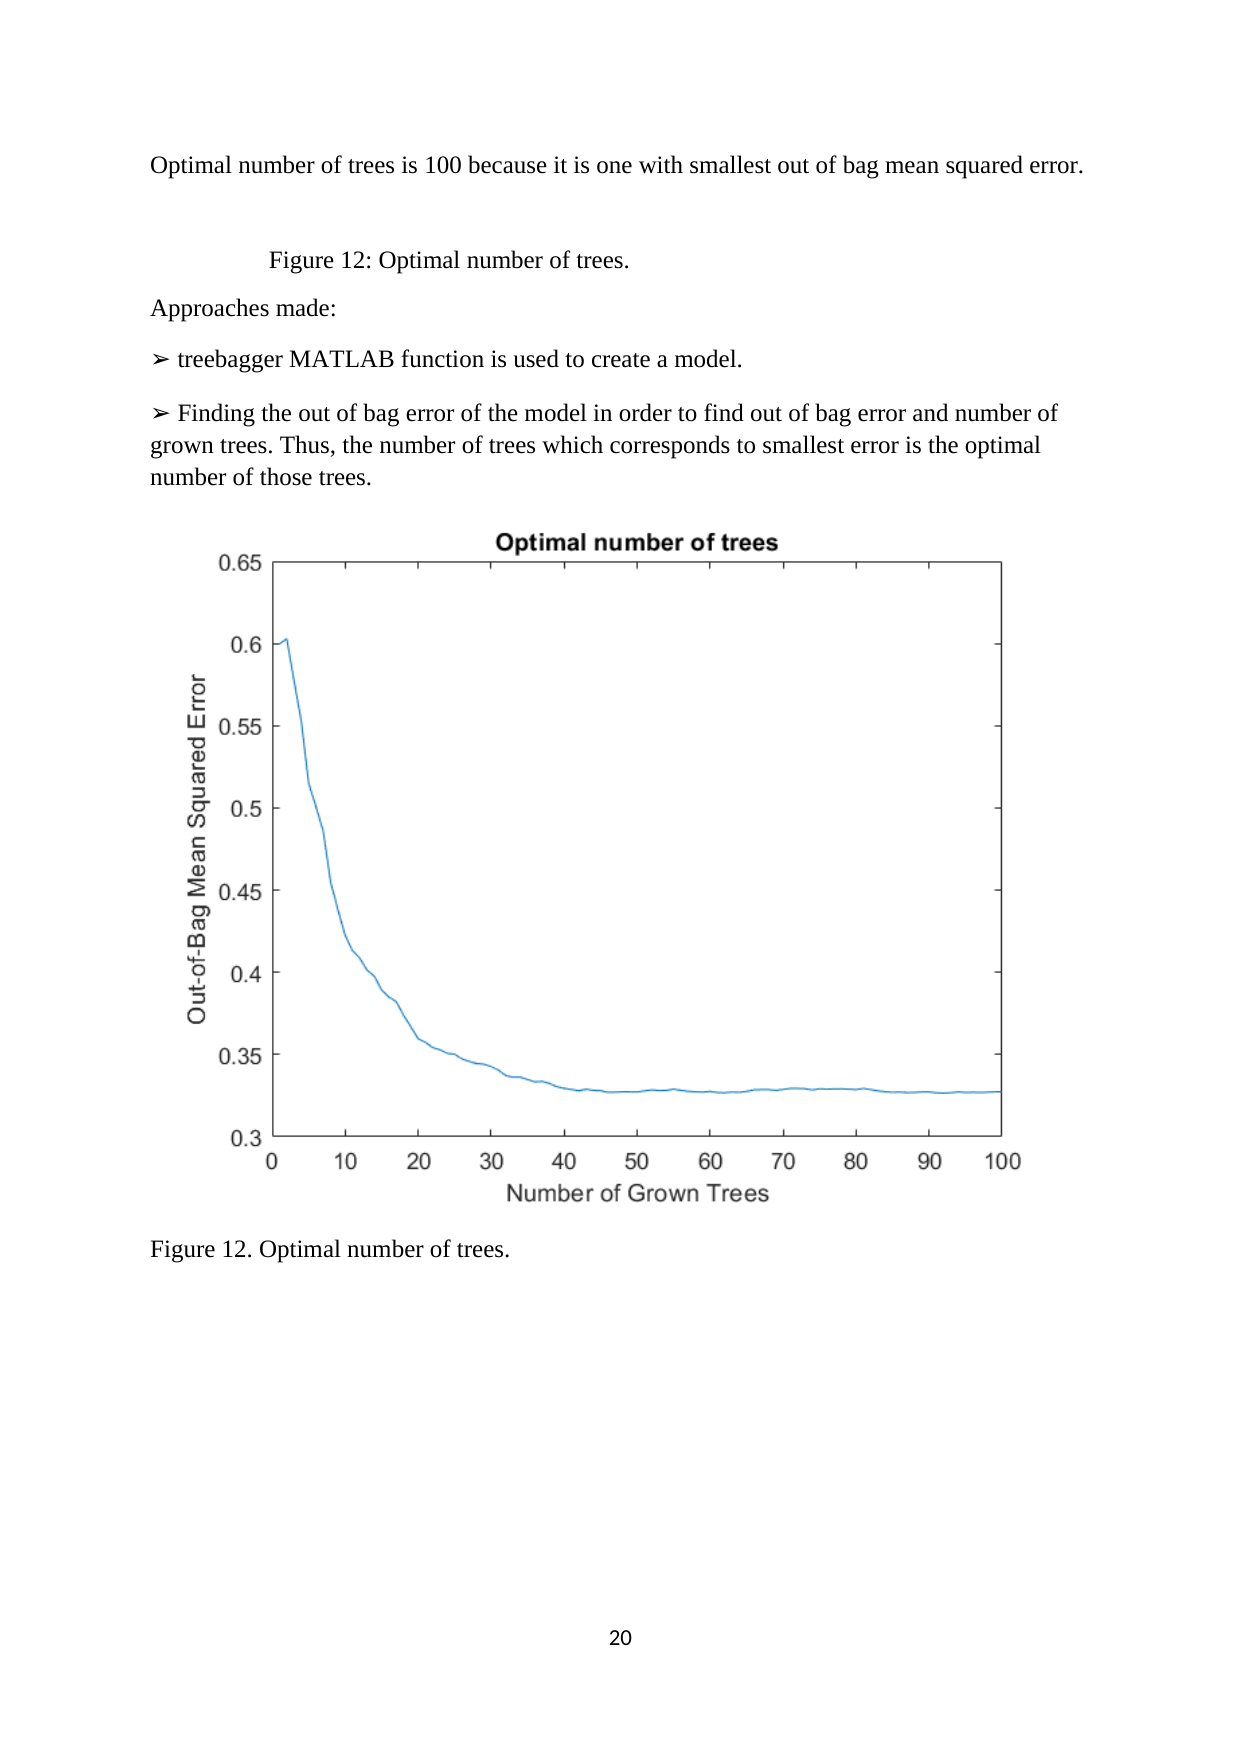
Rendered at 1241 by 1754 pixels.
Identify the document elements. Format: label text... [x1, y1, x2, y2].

text Figure 12: Optimal number of trees. [150, 245, 1090, 274]
text ➢ treebagger MATLAB function is used to create a model. [150, 341, 1090, 375]
text Figure 12. Optimal number of trees. [150, 1234, 1090, 1262]
text ➢ Finding the out of bag error of the model in order to find out of bag error and number of grown trees. Thus, the number of trees which corresponds to smallest error is the optimal number of those trees. [150, 394, 1090, 490]
picture [150, 509, 1091, 1215]
text Optimal number of trees is 100 because it is one with smallest out of bag mean squared error. [150, 150, 1090, 179]
text Approaches made: [150, 293, 1090, 322]
